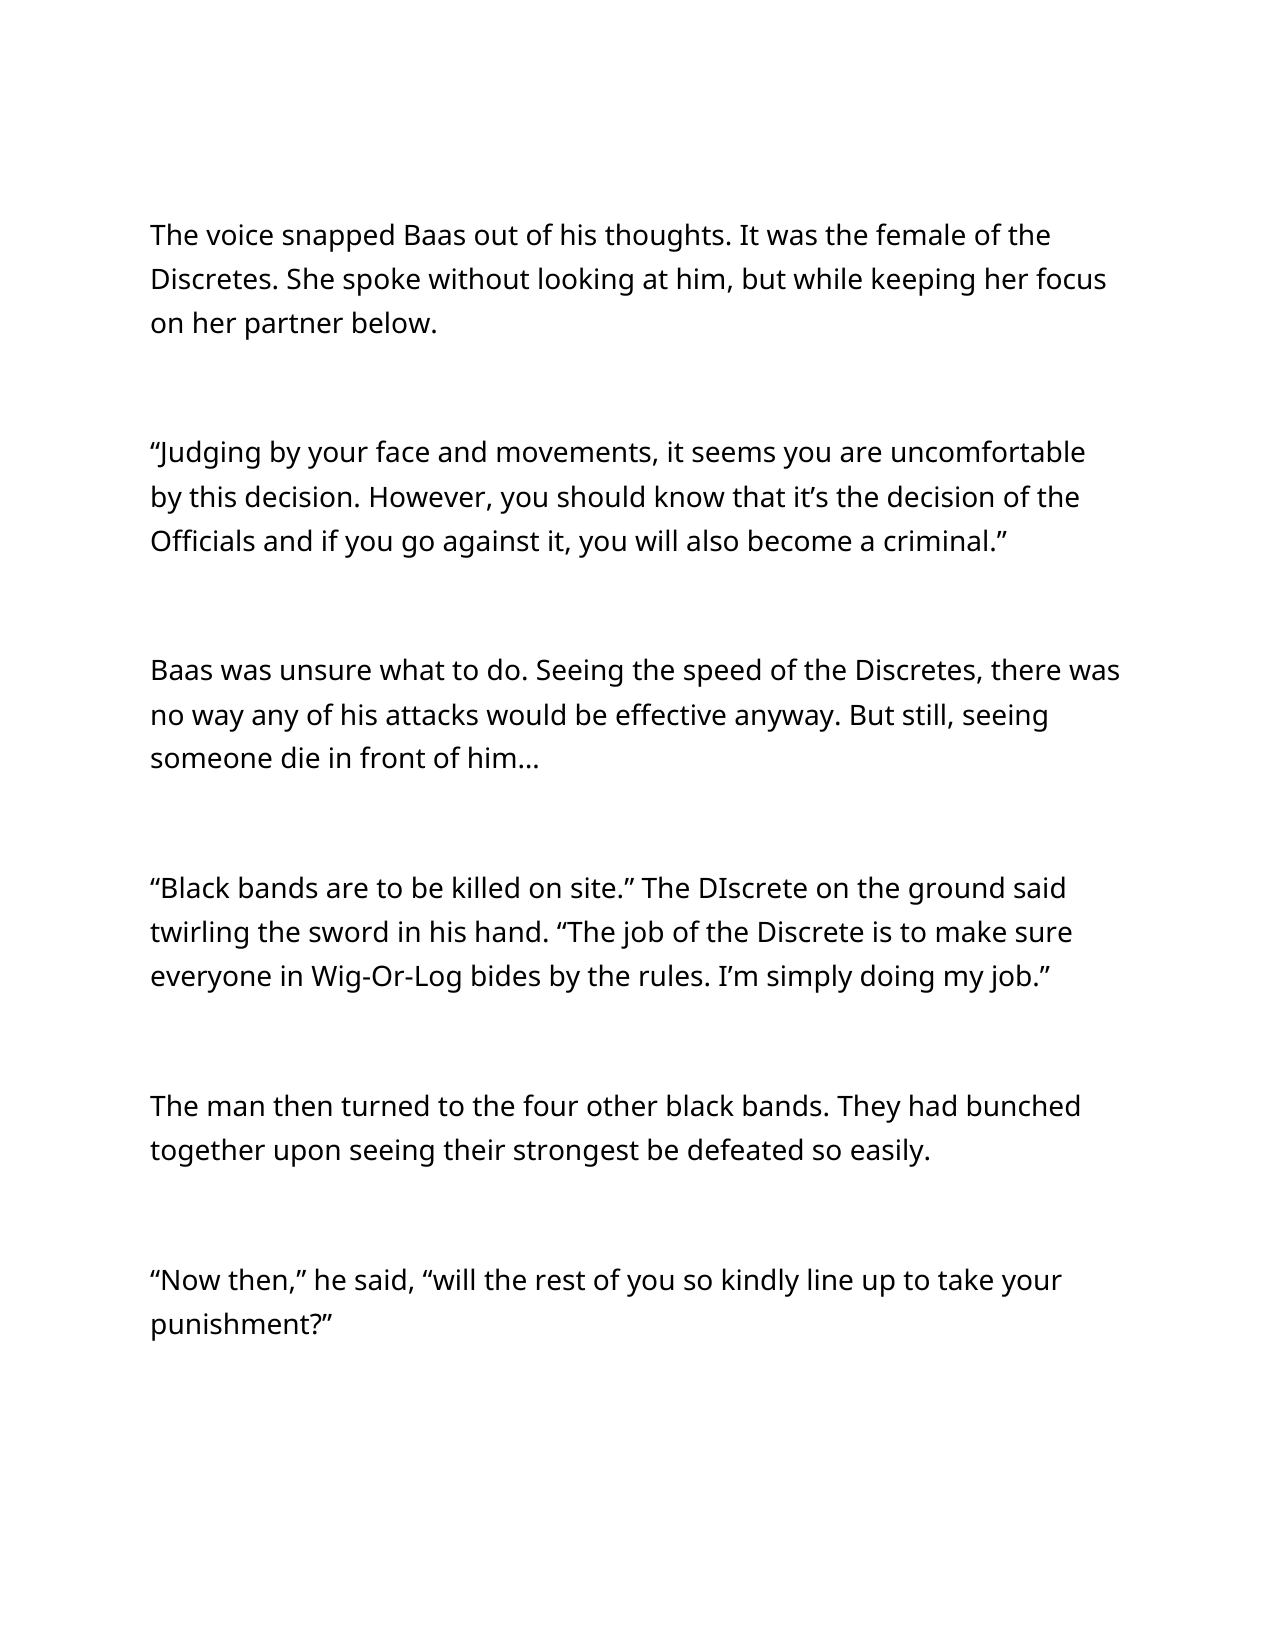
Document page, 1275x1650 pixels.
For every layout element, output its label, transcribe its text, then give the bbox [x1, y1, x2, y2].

text The voice snapped Baas out of his thoughts. It was the female of the Discretes. She spoke without looking at him, but while keeping her focus on her partner below. [150, 215, 1125, 341]
text “Judging by your face and movements, it seems you are uncomfortable by this decision. However, you should know that it’s the decision of the Officials and if you go against it, you will also become a criminal.” [150, 433, 1125, 559]
text The man then turned to the four other black bands. They had bunched together upon seeing their strongest be defeated so easily. [150, 1087, 1125, 1169]
text “Now then,” he said, “will the rest of you so kindly line up to take your punishment?” [150, 1260, 1125, 1343]
text Baas was unsure what to do. Seeing the speed of the Discretes, there was no way any of his attacks would be effective anyway. But still, seeing someone die in front of him… [150, 651, 1125, 777]
text “Black bands are to be killed on site.” The DIscrete on the ground said twirling the sword in his hand. “The job of the Discrete is to make sure everyone in Wig-Or-Log bides by the rules. I’m simply doing my job.” [150, 869, 1125, 995]
